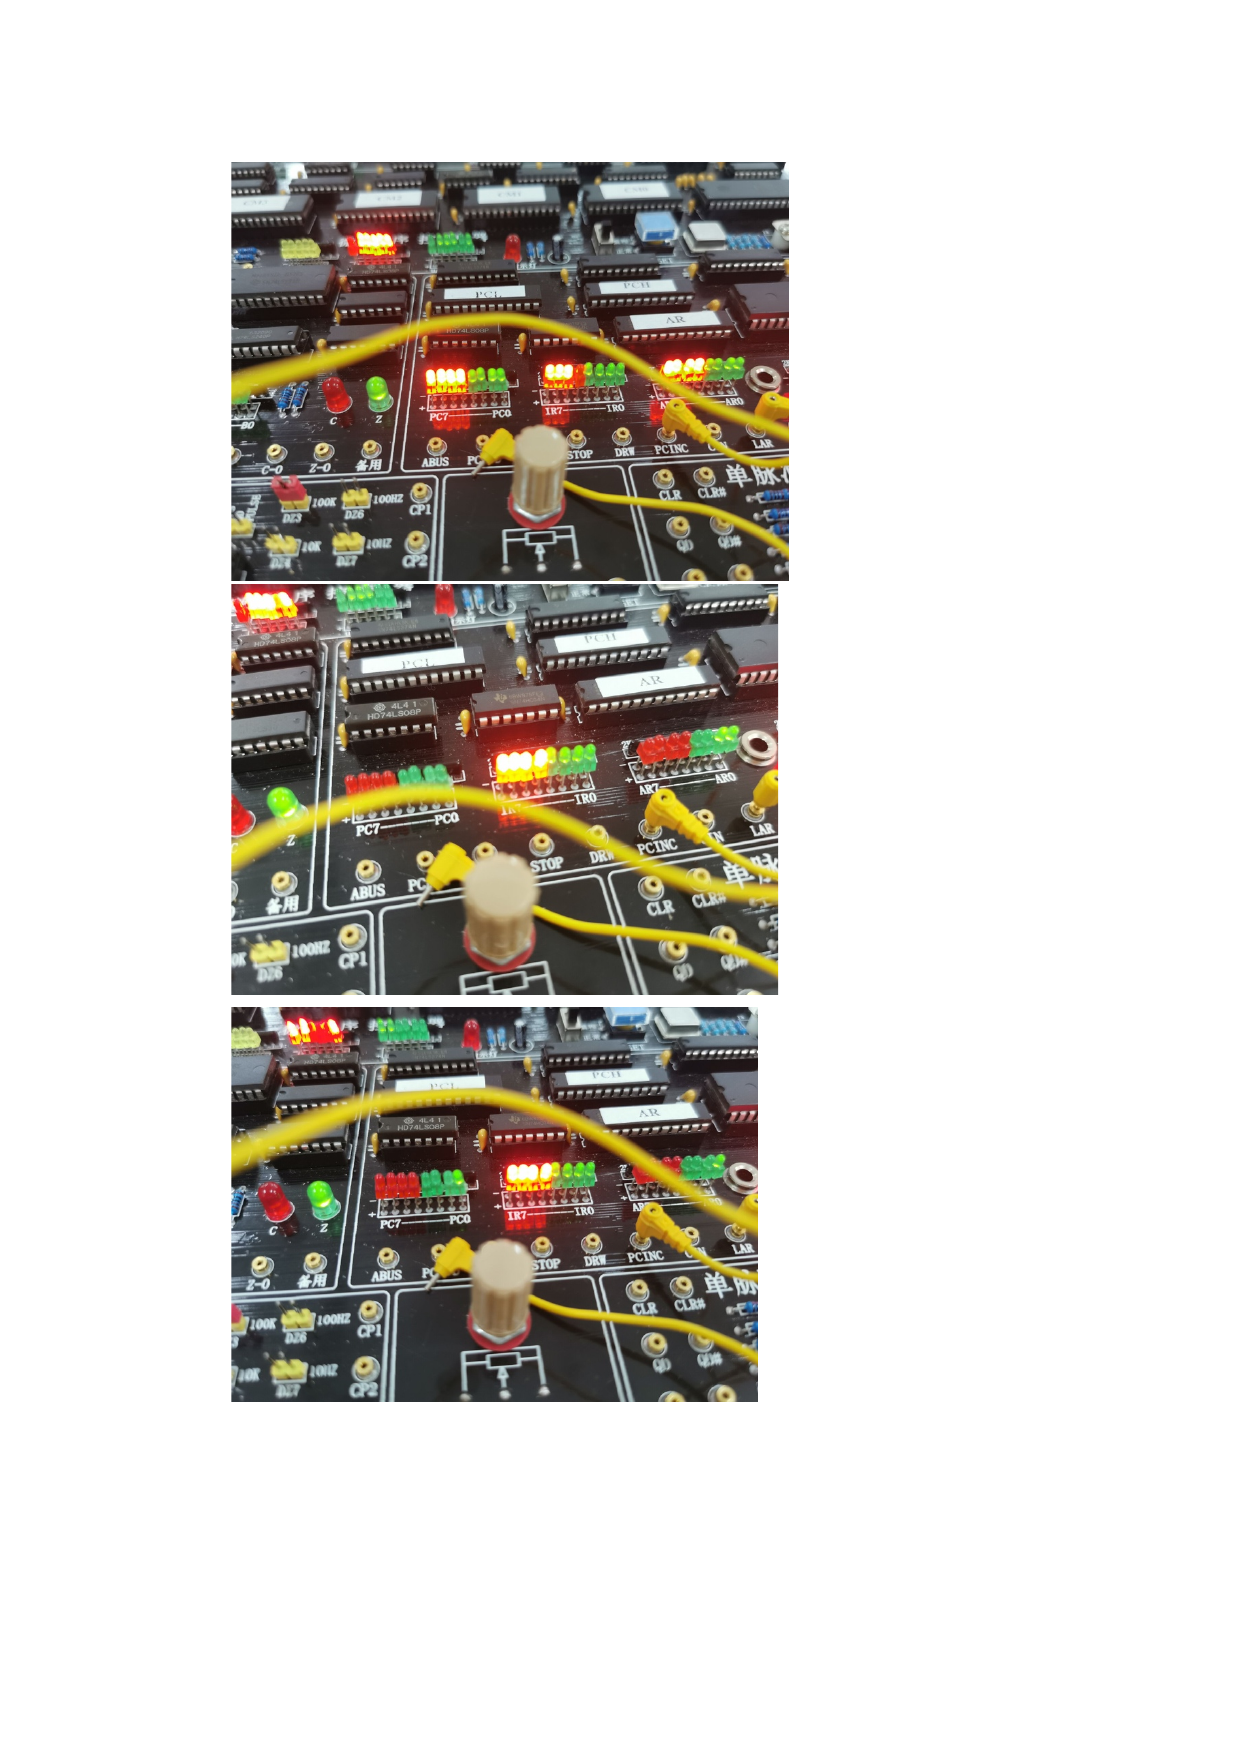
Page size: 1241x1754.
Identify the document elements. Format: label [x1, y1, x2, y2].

picture [231, 1007, 758, 1402]
picture [231, 162, 789, 581]
picture [231, 584, 779, 995]
